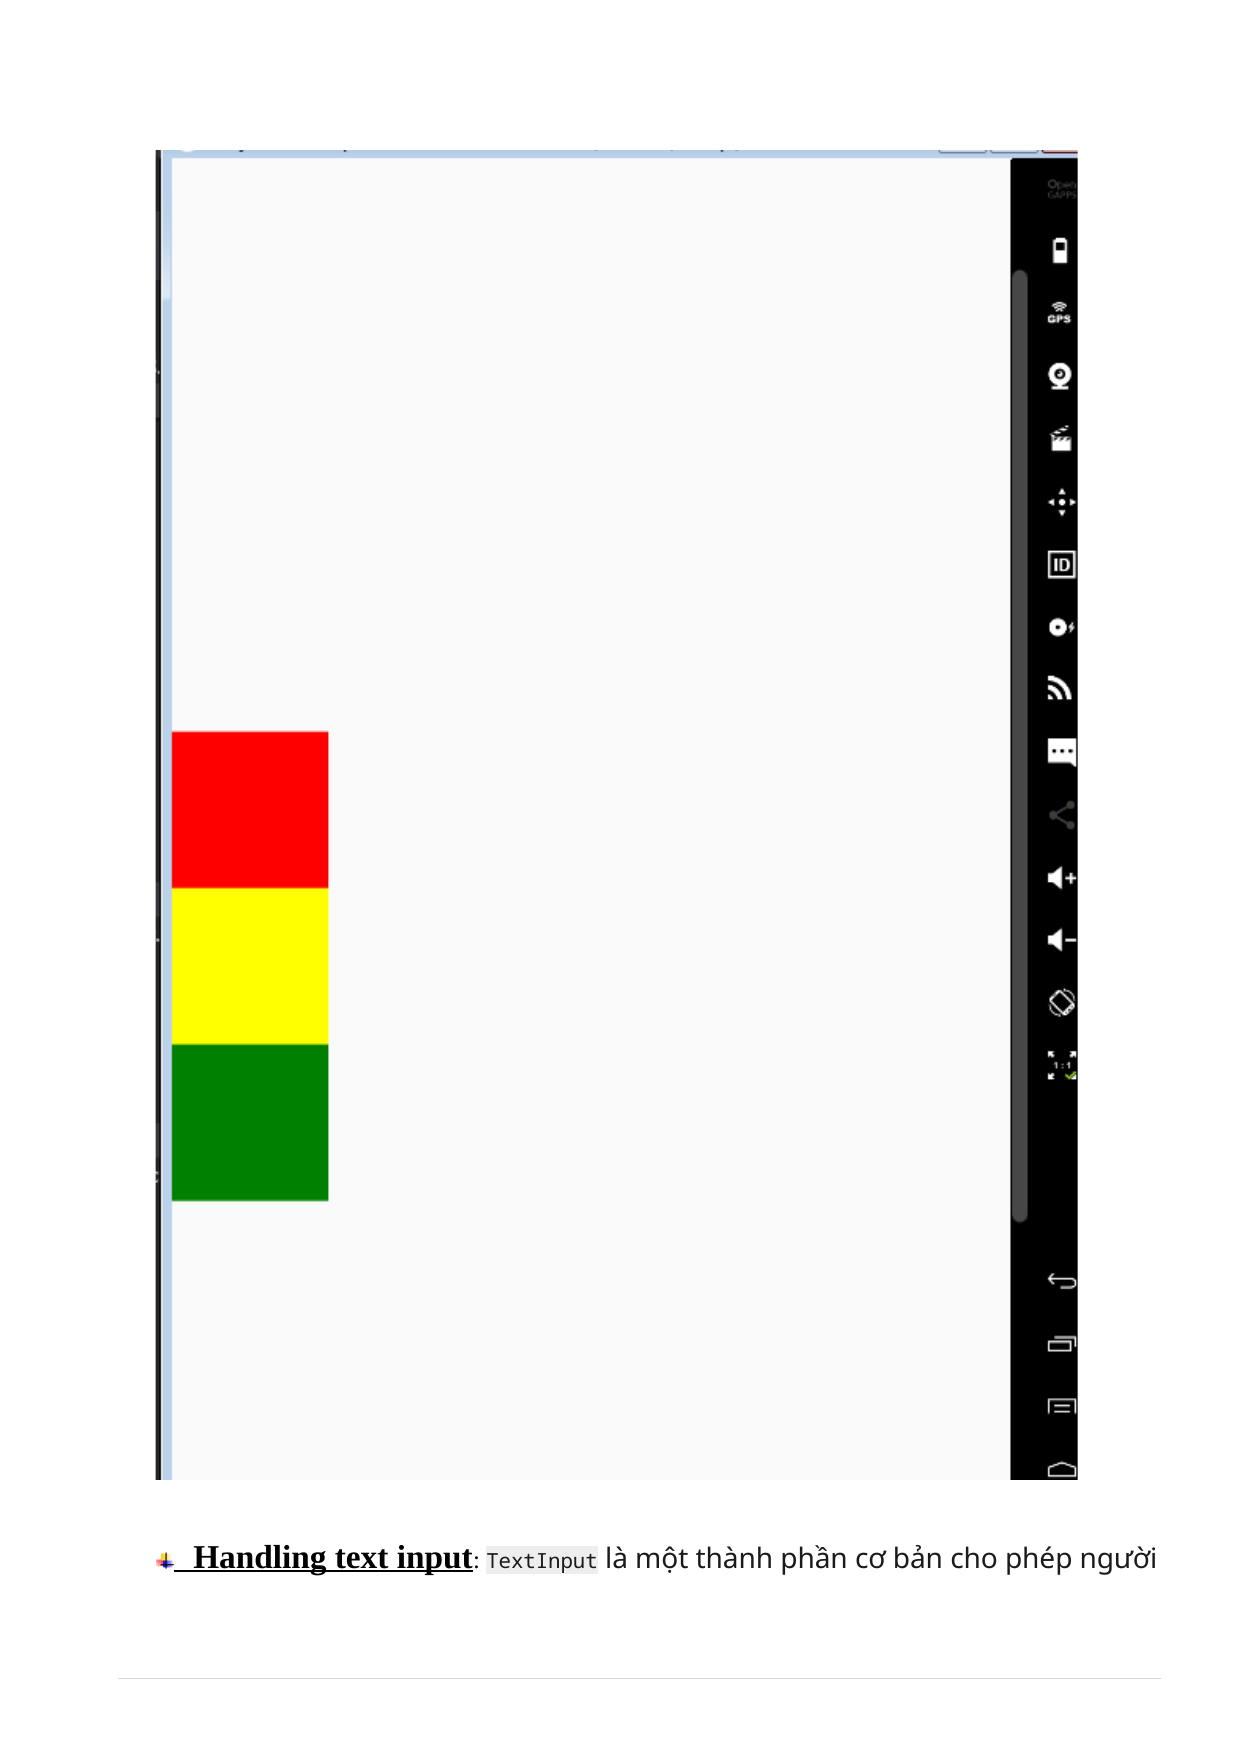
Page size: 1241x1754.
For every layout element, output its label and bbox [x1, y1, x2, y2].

list [156, 1537, 1161, 1576]
picture [156, 1551, 174, 1569]
picture [155, 150, 1078, 1480]
